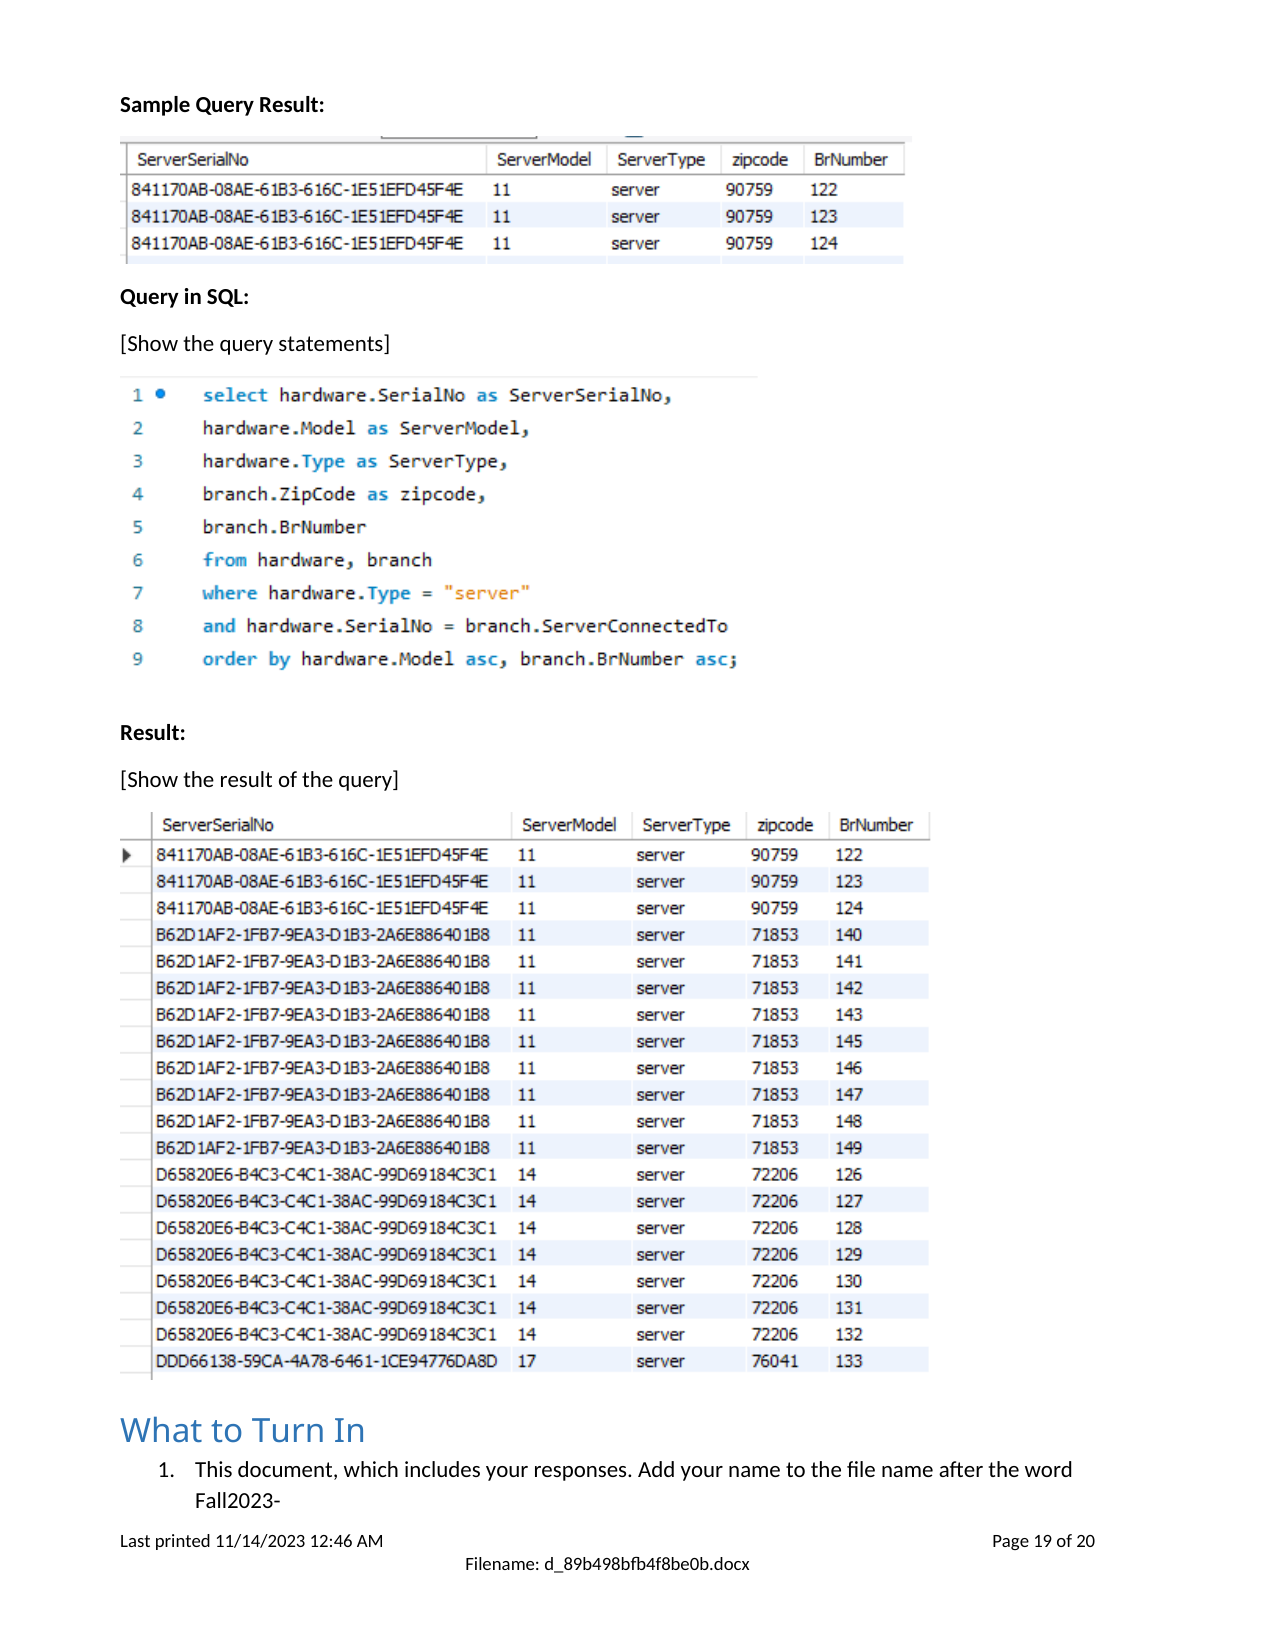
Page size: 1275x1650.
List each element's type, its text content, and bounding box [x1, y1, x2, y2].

text [Show the result of the query] [120, 765, 1155, 793]
list This document, which includes your responses. Add your name to the file name after the word Fall2023- [157, 1456, 1155, 1514]
text Sample Query Result: [120, 90, 1155, 118]
text Query in SQL: [120, 282, 1155, 310]
subtitle What to Turn In [120, 1407, 1155, 1452]
text Result: [120, 718, 1155, 746]
picture [120, 376, 758, 700]
text [Show the query statements] [120, 329, 1155, 357]
picture [120, 136, 913, 264]
picture [120, 812, 932, 1380]
